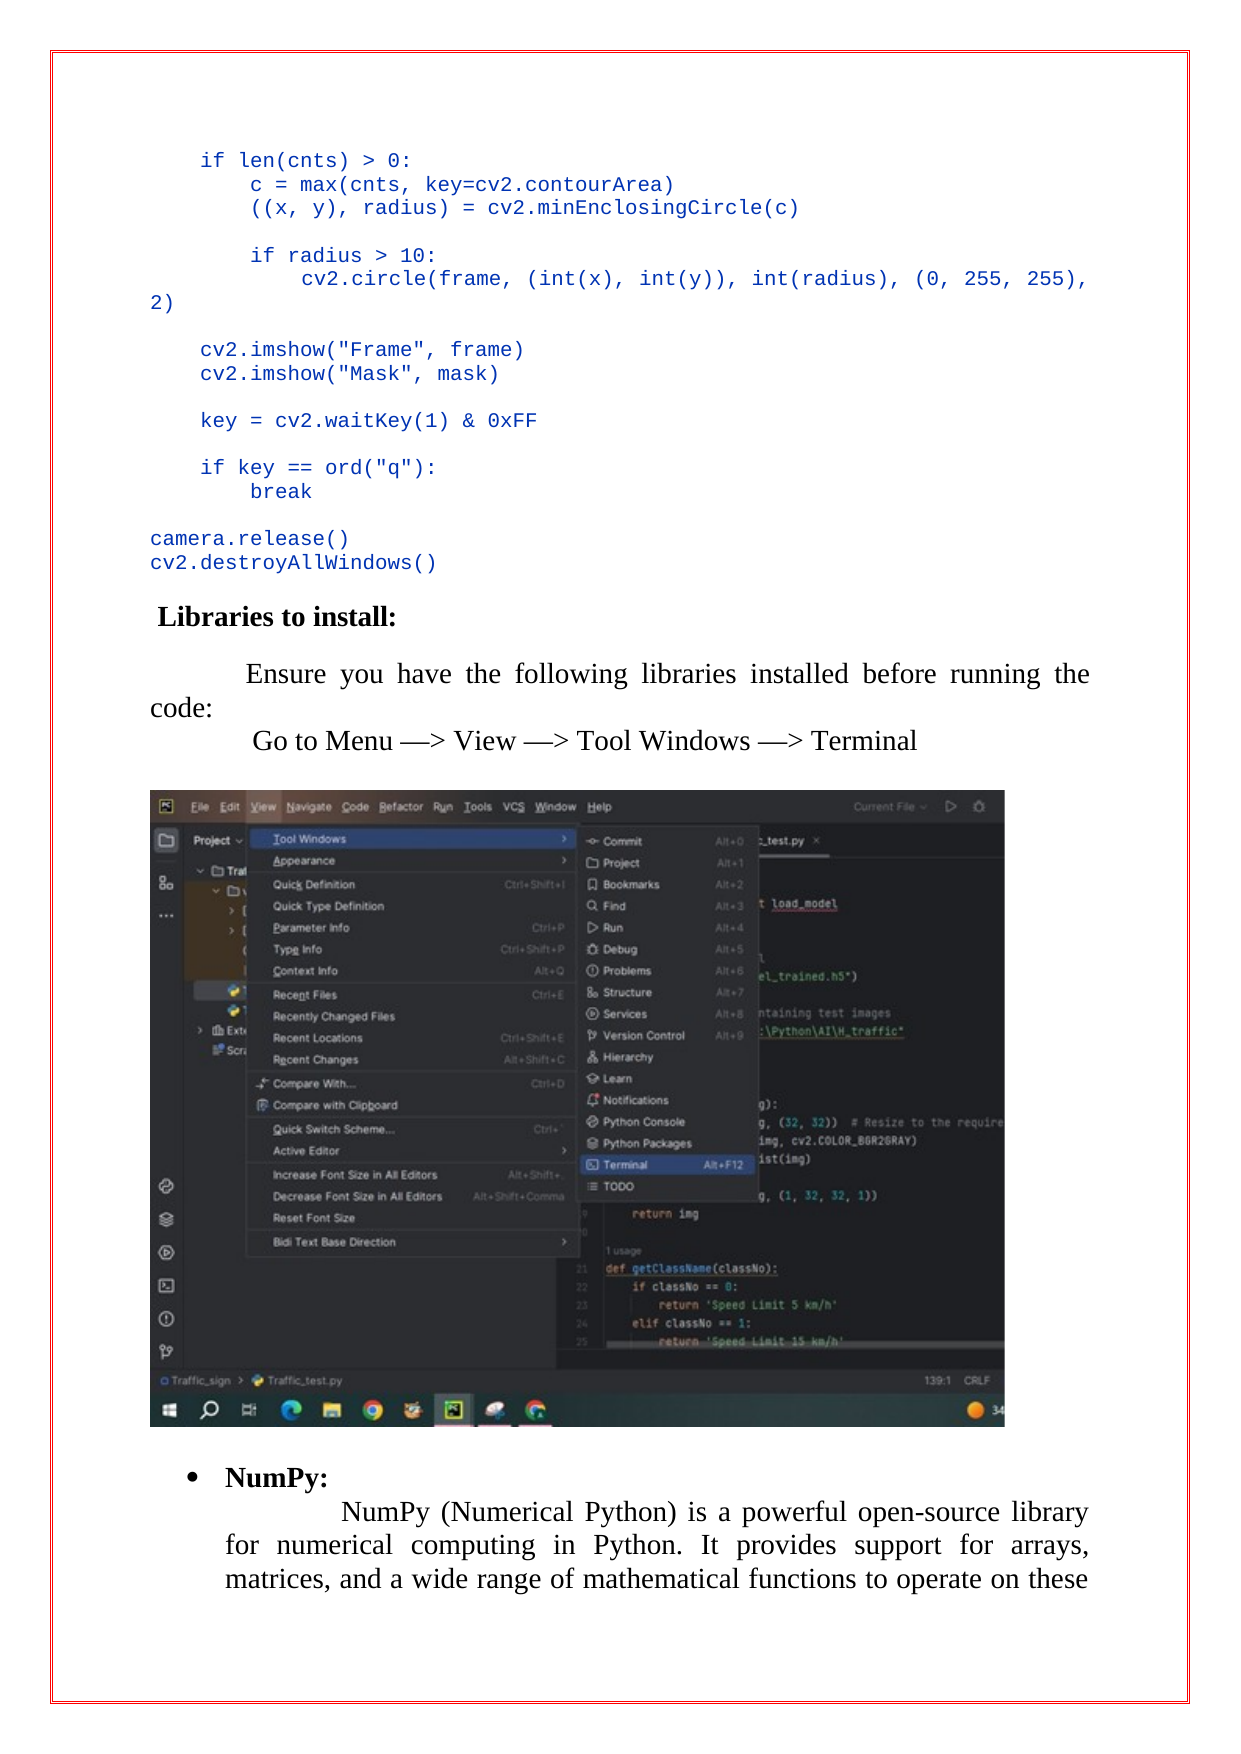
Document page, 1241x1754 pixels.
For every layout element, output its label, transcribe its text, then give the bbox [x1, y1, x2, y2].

text if radius > 10: [150, 244, 1090, 268]
text ((x, y), radius) = cv2.minEnclosingCircle(c) [150, 197, 1090, 221]
text Ensure you have the following libraries installed before running the code: [150, 656, 1090, 723]
text cv2.circle(frame, (int(x), int(y)), int(radius), (0, 255, 255), 2) [150, 268, 1090, 316]
text Libraries to install: [150, 599, 1090, 633]
picture [150, 790, 1005, 1427]
text cv2.imshow("Mask", mask) [150, 363, 1090, 386]
text c = max(cnts, key=cv2.contourArea) [150, 174, 1090, 197]
text Go to Menu —> View —> Tool Windows —> Terminal [150, 723, 1090, 757]
text if len(cnts) > 0: [150, 150, 1090, 174]
text key = cv2.waitKey(1) & 0xFF [150, 410, 1090, 434]
text cv2.imshow("Frame", frame) [150, 339, 1090, 363]
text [225, 1494, 1090, 1594]
text break [150, 481, 1090, 505]
text cv2.destroyAllWindows() [150, 552, 1090, 576]
text camera.release() [150, 528, 1090, 552]
list NumPy: [187, 1460, 1090, 1494]
text if key == ord("q"): [150, 457, 1090, 481]
